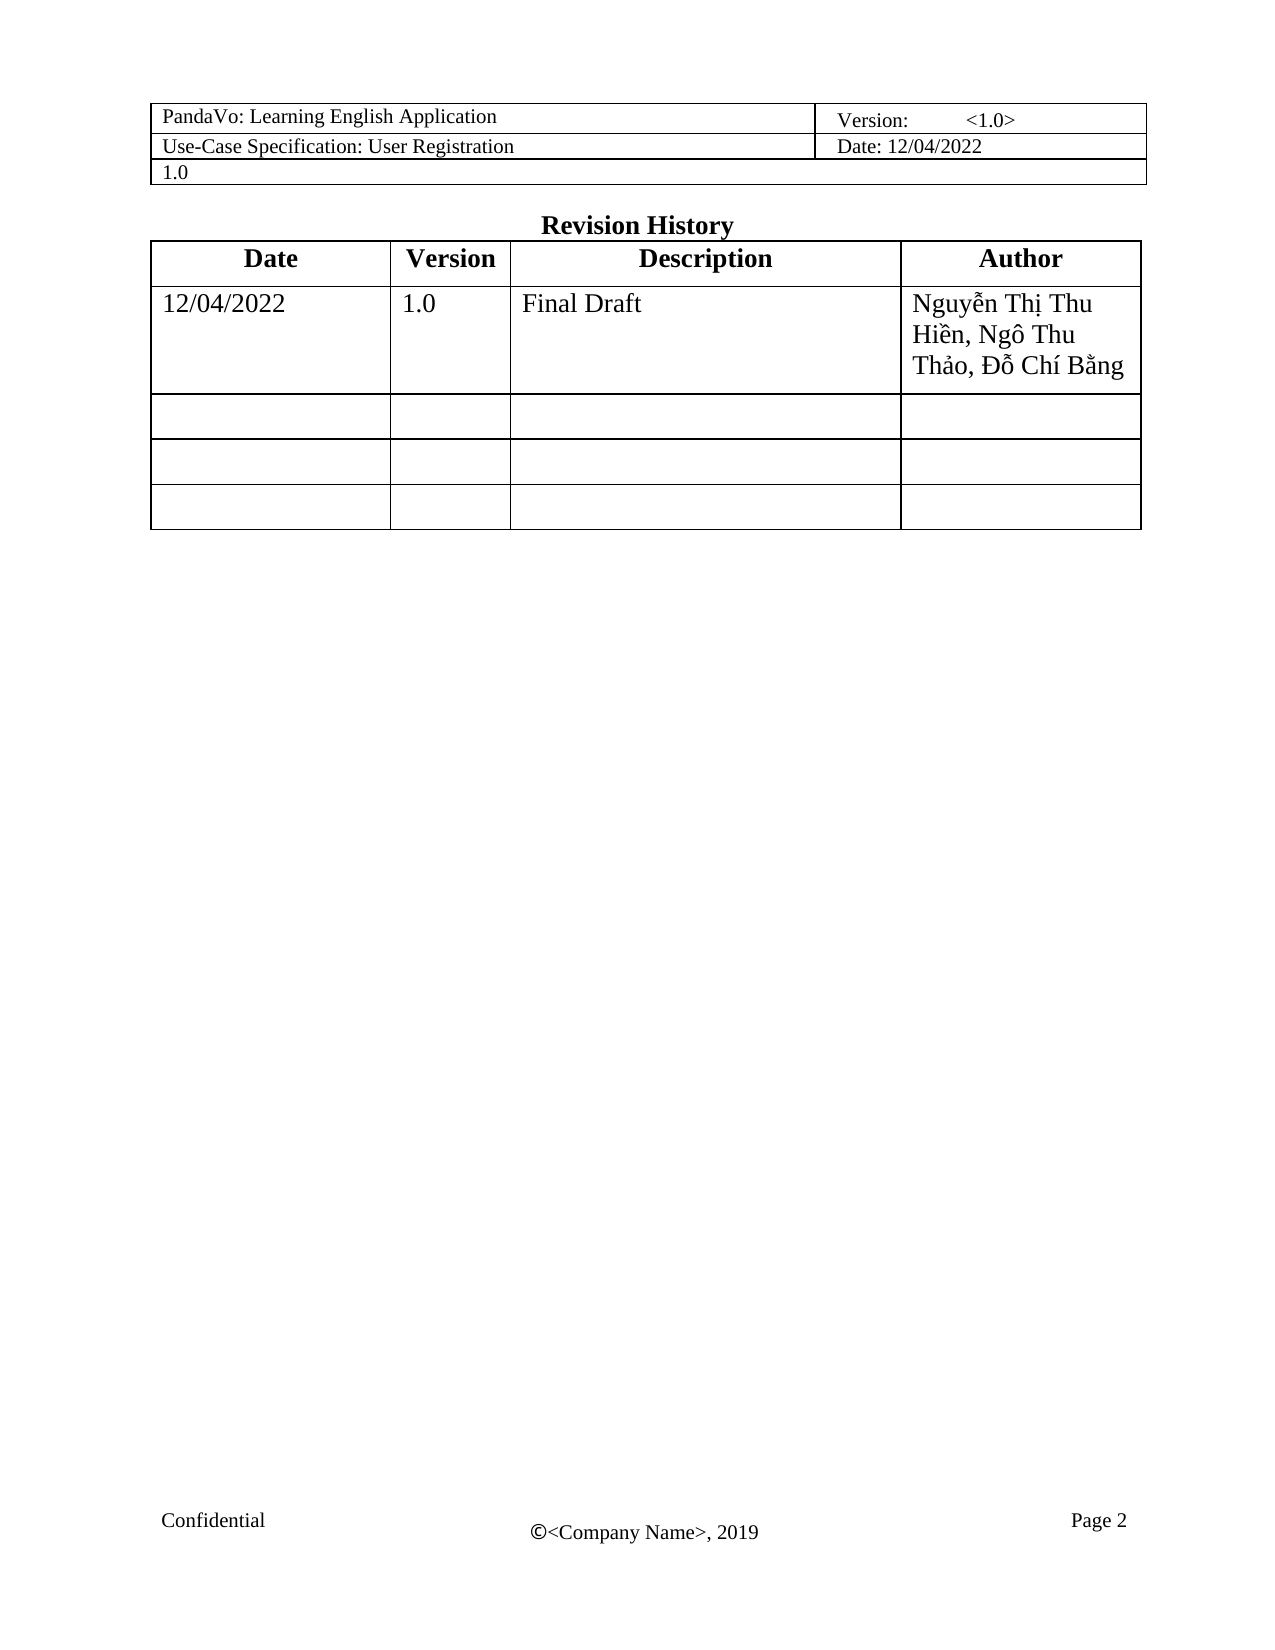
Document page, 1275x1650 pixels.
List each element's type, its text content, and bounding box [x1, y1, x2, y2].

table_cell [391, 485, 510, 529]
table_cell 12/04/2022 [152, 287, 390, 393]
table_header Author [902, 242, 1140, 286]
table_cell [511, 485, 900, 529]
title Revision History [150, 209, 1125, 240]
table_cell [152, 395, 390, 438]
table_cell Final Draft [511, 287, 900, 393]
table_cell [391, 395, 510, 438]
table_cell [152, 485, 390, 529]
table_header Description [511, 242, 900, 286]
table_cell [902, 395, 1140, 438]
table_cell Nguyễn Thị Thu Hiền, Ngô Thu Thảo, Đỗ Chí Bằng [902, 287, 1140, 393]
table_cell [511, 440, 900, 483]
table_cell 1.0 [391, 287, 510, 393]
table_cell [511, 395, 900, 438]
table_header Version [391, 242, 510, 286]
table_cell [902, 485, 1140, 529]
table_cell [152, 440, 390, 483]
table_cell [391, 440, 510, 483]
table_cell [902, 440, 1140, 483]
table_header Date [152, 242, 390, 286]
